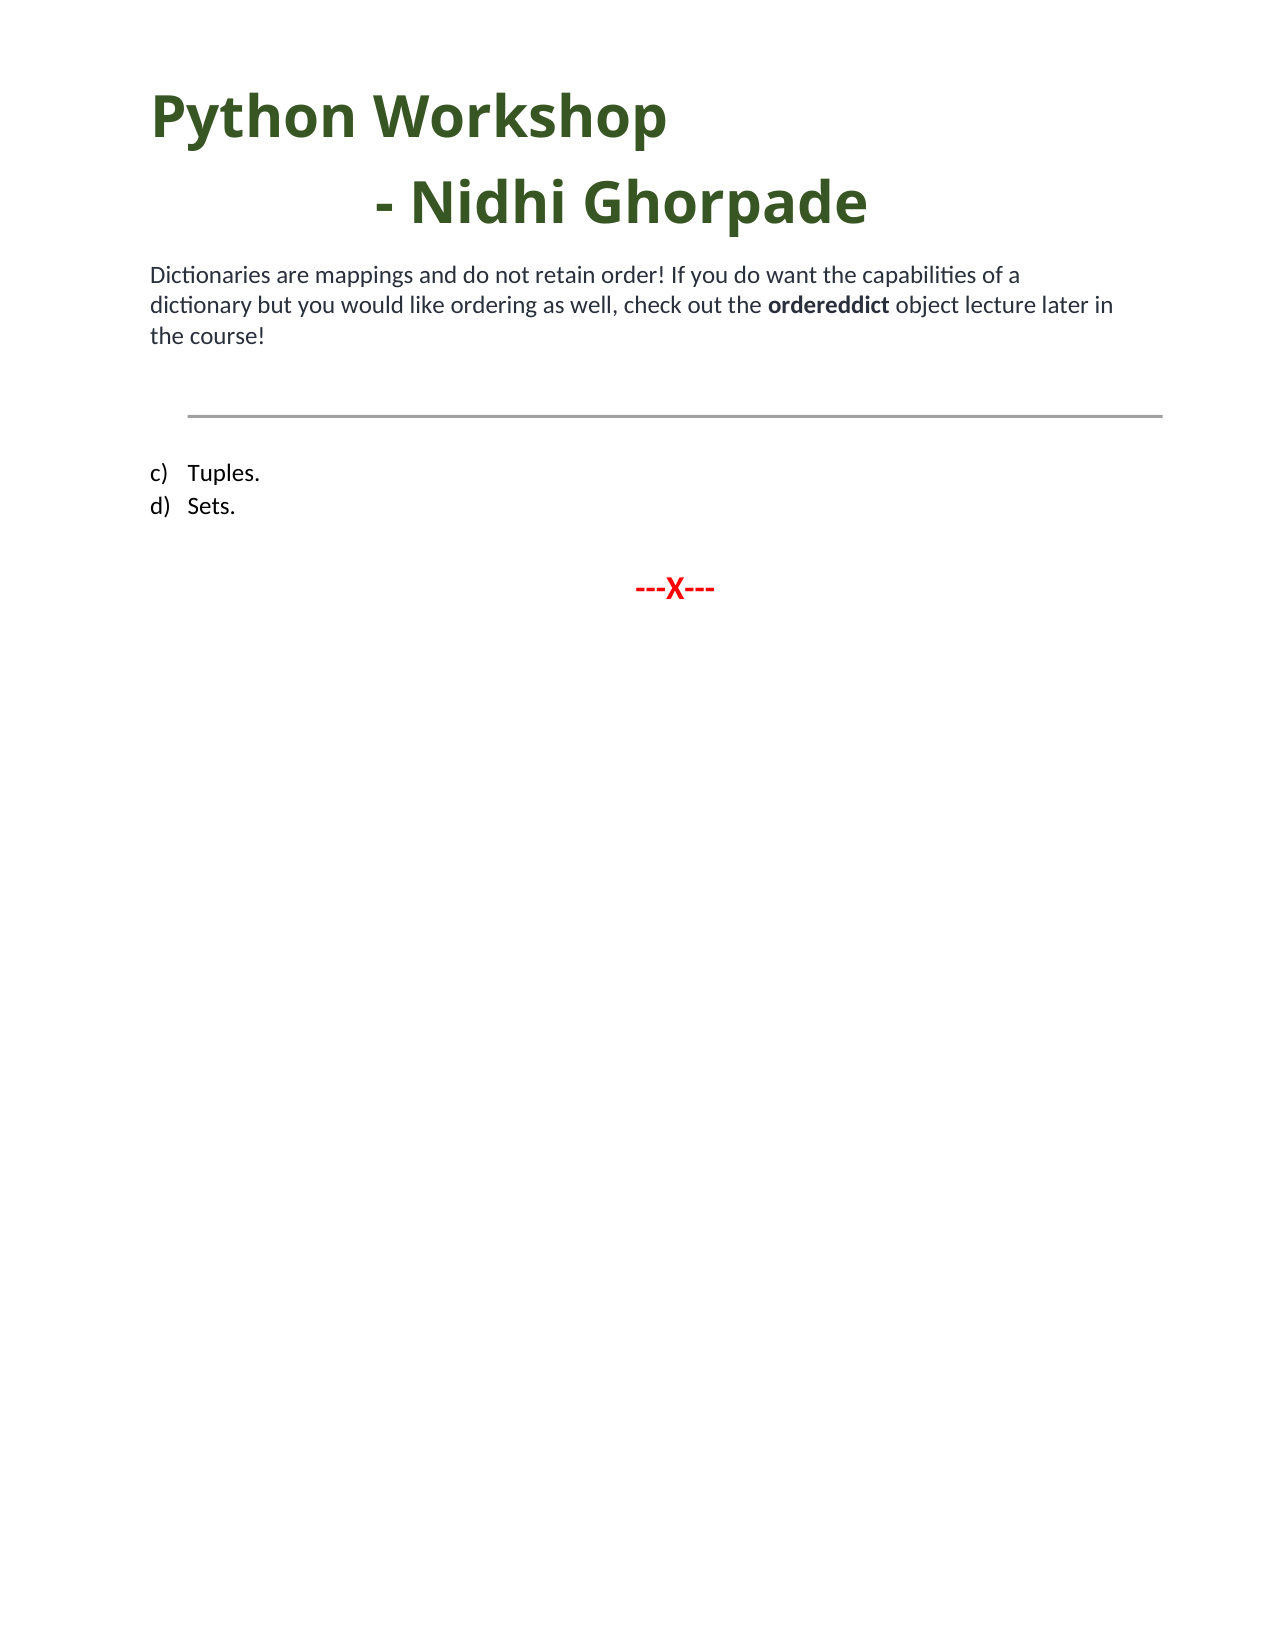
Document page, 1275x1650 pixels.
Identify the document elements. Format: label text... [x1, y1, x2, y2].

text Dictionaries are mappings and do not retain order! If you do want the capabilities of a dictionary but you would like ordering as well, check out the ordereddict object lecture later in the course! [150, 259, 1125, 351]
list ---X--- [225, 567, 1125, 608]
list Sets. [150, 490, 1125, 521]
list Tuples. [150, 457, 1125, 488]
